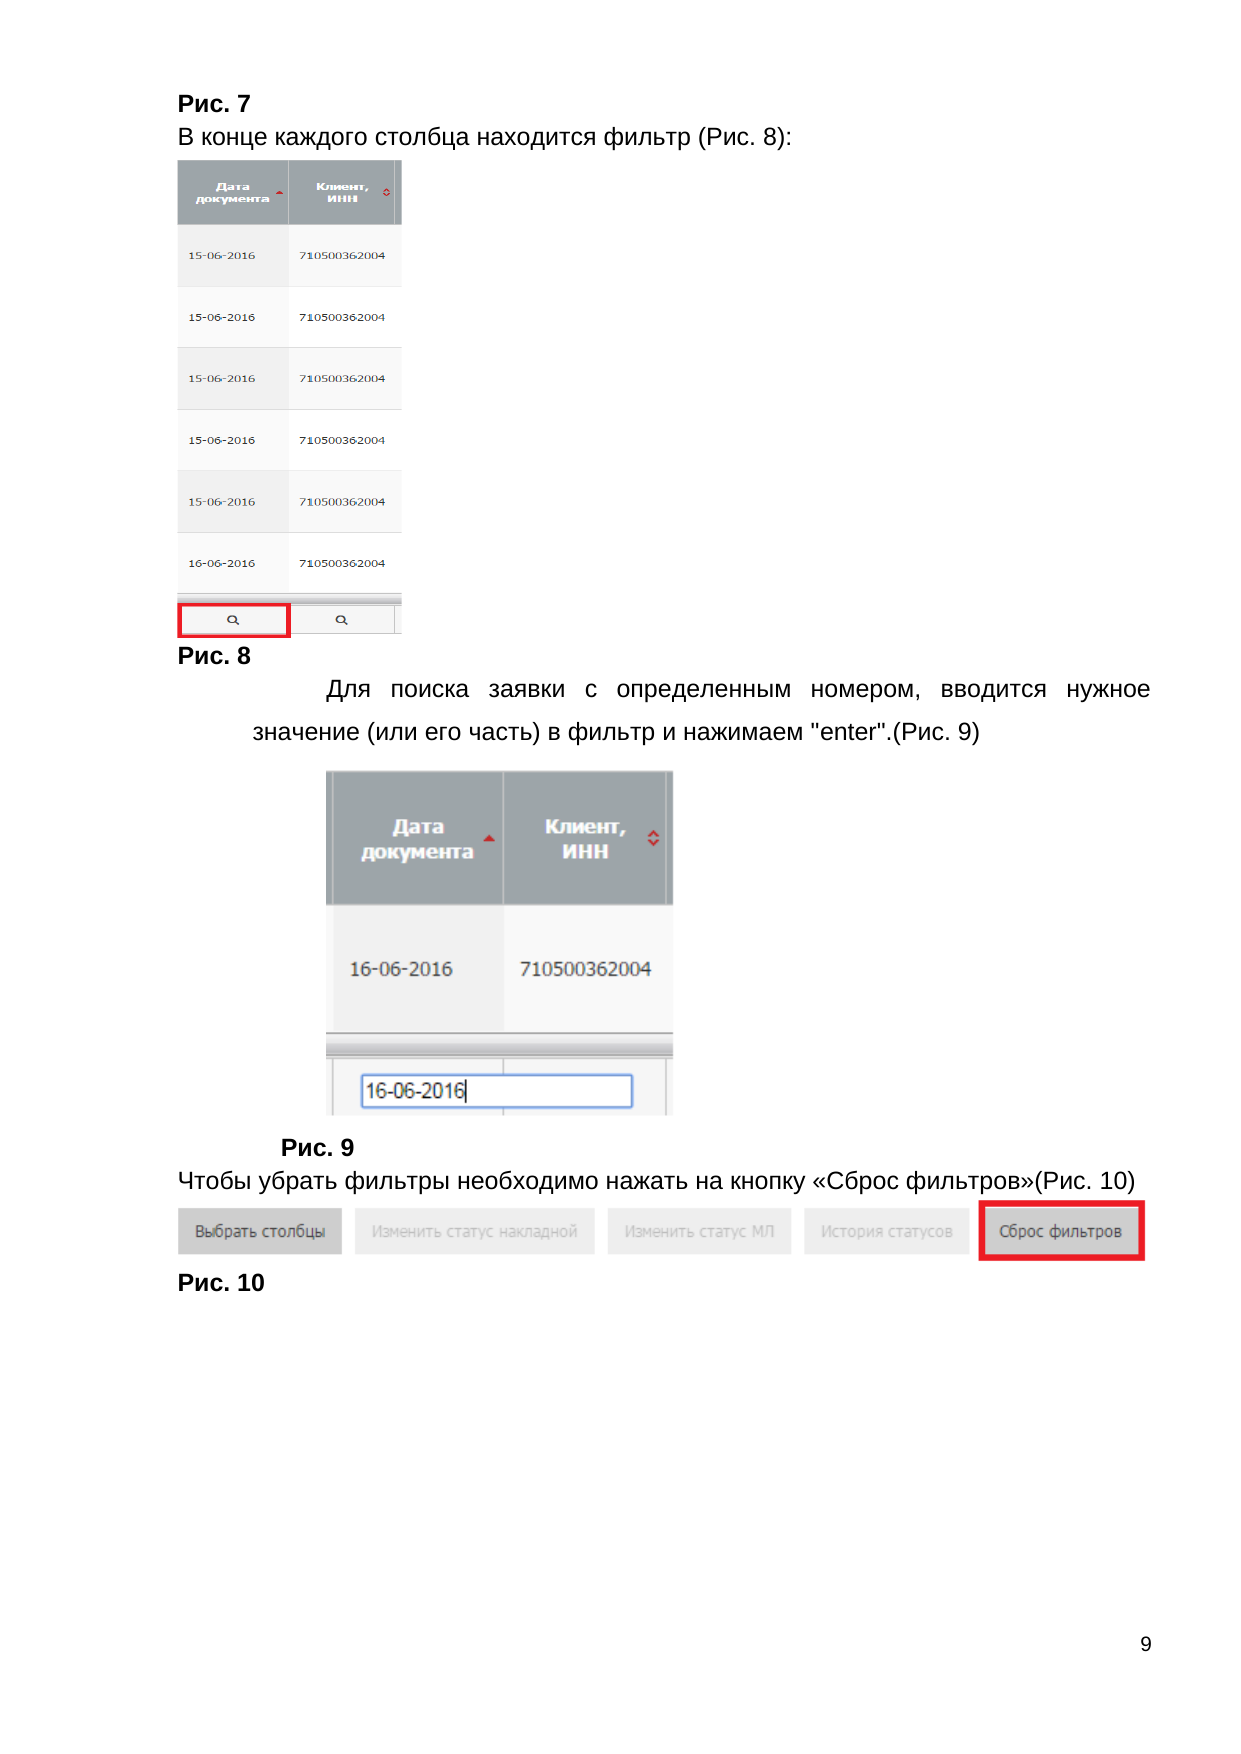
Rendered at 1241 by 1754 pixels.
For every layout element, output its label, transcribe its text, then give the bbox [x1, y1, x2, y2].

text Чтобы убрать фильтры необходимо нажать на кнопку «Сброс фильтров»(Рис. 10) [177, 1166, 1152, 1195]
picture [177, 154, 402, 638]
picture [177, 1199, 1153, 1265]
text Рис. 8 [177, 641, 1152, 670]
text Рис. 10 [177, 1268, 1152, 1297]
text Рис. 7 [177, 89, 1152, 117]
text В конце каждого столбца находится фильтр (Рис. 8): [177, 122, 1152, 150]
text Рис. 9 [281, 1133, 1152, 1162]
text Для поиска заявки с определенным номером, вводится нужное значение (или его часть) в фильтр и нажимаем "enter".(Рис. 9) [252, 674, 1152, 746]
picture [326, 760, 678, 1122]
